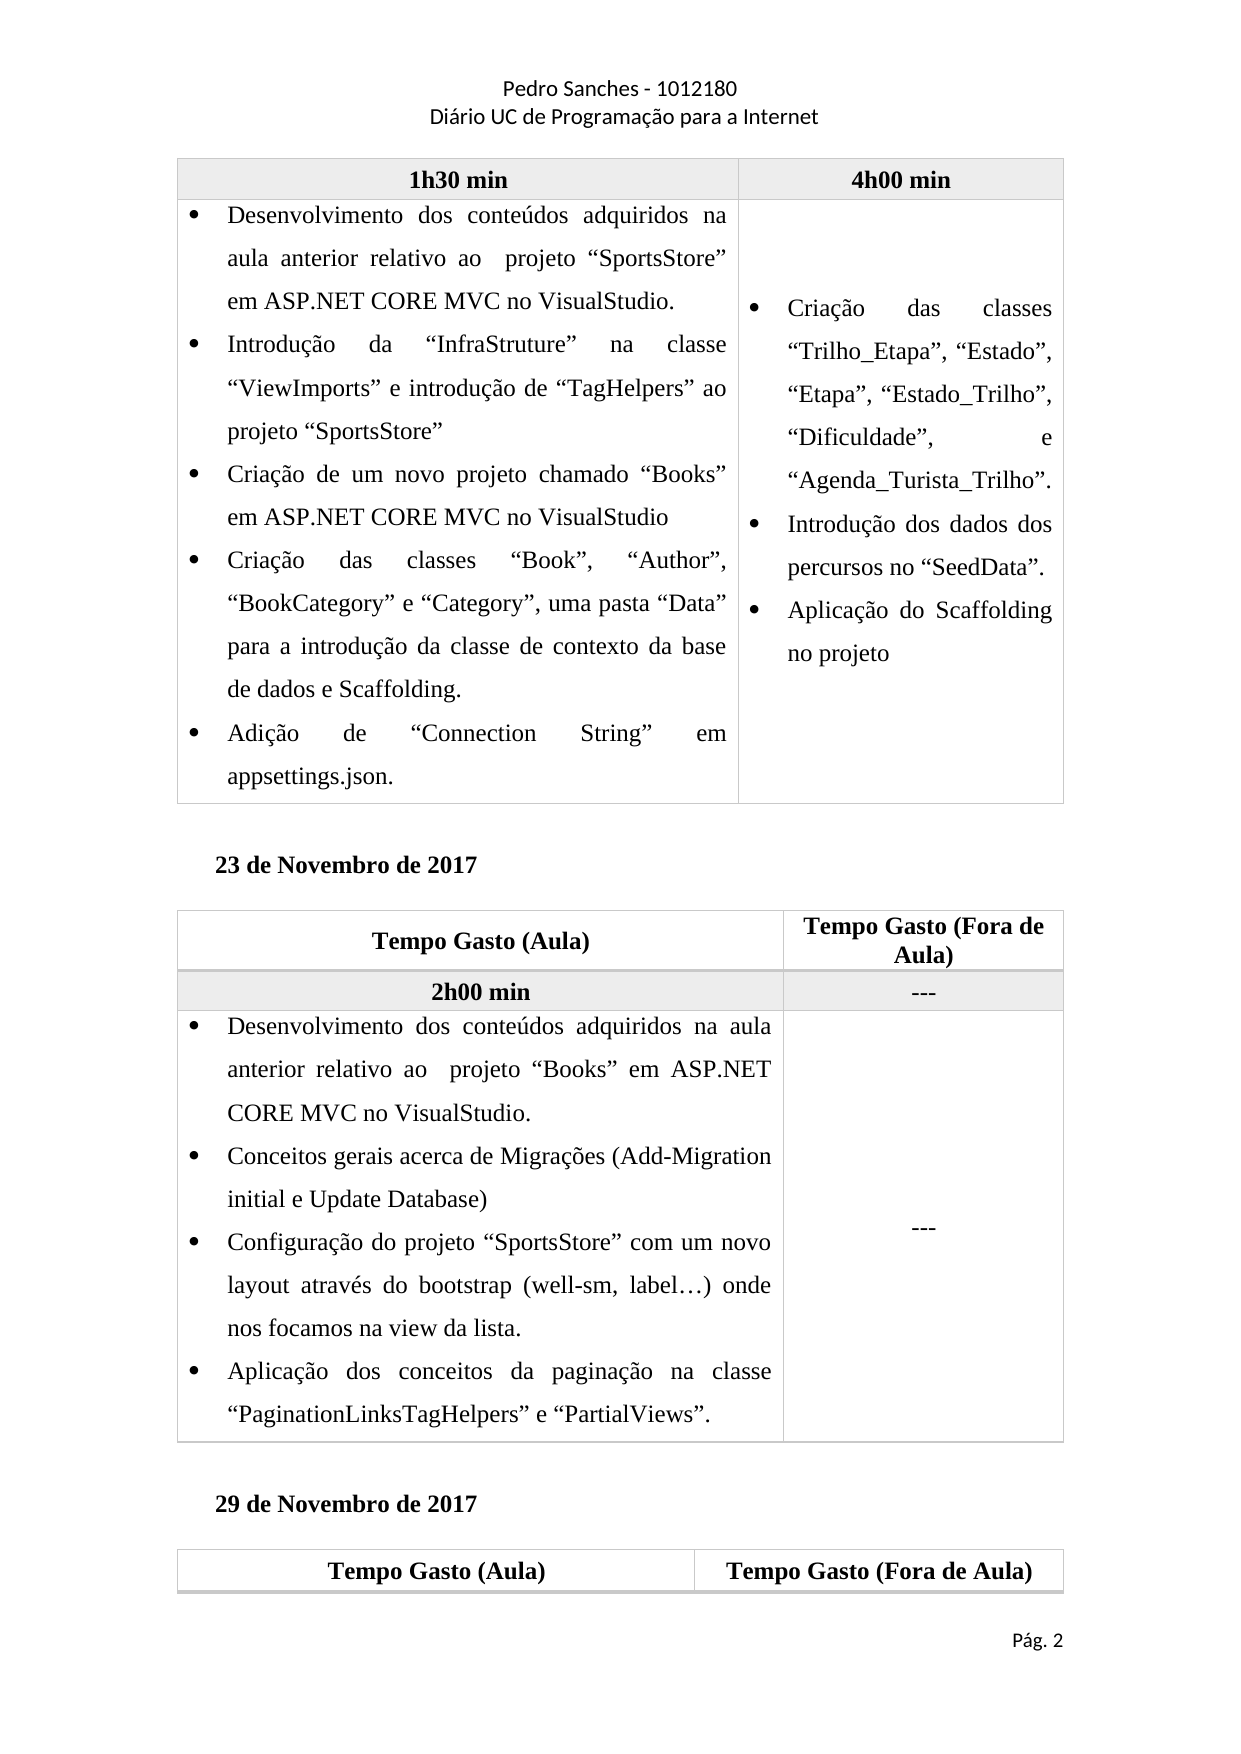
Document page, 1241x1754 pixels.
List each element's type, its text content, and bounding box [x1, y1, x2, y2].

table_header Tempo Gasto (Aula) [178, 1550, 694, 1590]
text 23 de Novembro de 2017 [177, 851, 1063, 879]
table_cell --- [784, 972, 1063, 1010]
table_cell Desenvolvimento dos conteúdos adquiridos na aula anterior relativo ao projeto “Books” em ASP.NET CORE MVC no VisualStudio. Conceitos gerais acerca de Migrações (Add-Migration initial e Update Database) Configuração do projeto “SportsStore” com um novo layout através do bootstrap (well-sm, label…) onde nos focamos na view da lista. Aplicação dos conceitos da paginação na classe “PaginationLinksTagHelpers” e “PartialViews”. [178, 1011, 783, 1441]
text 29 de Novembro de 2017 [177, 1489, 1063, 1518]
table_cell 1h30 min [178, 159, 738, 199]
table_header Tempo Gasto (Aula) [178, 911, 783, 969]
table_cell --- [784, 1011, 1063, 1441]
table_cell Desenvolvimento dos conteúdos adquiridos na aula anterior relativo ao projeto “SportsStore” em ASP.NET CORE MVC no VisualStudio. Introdução da “InfraStruture” na classe “ViewImports” e introdução de “TagHelpers” ao projeto “SportsStore” Criação de um novo projeto chamado “Books” em ASP.NET CORE MVC no VisualStudio Criação das classes “Book”, “Author”, “BookCategory” e “Category”, uma pasta “Data” para a introdução da classe de contexto da base de dados e Scaffolding. Adição de “Connection String” em appsettings.json. [178, 200, 738, 803]
table_header Tempo Gasto (Fora de Aula) [695, 1550, 1063, 1590]
table_header Tempo Gasto (Fora de Aula) [784, 911, 1063, 969]
table_cell 2h00 min [178, 972, 783, 1010]
table_cell 4h00 min [739, 159, 1063, 199]
table_cell Criação das classes “Trilho_Etapa”, “Estado”, “Etapa”, “Estado_Trilho”, “Dificuldade”, e “Agenda_Turista_Trilho”. Introdução dos dados dos percursos no “SeedData”. Aplicação do Scaffolding no projeto [739, 200, 1063, 803]
